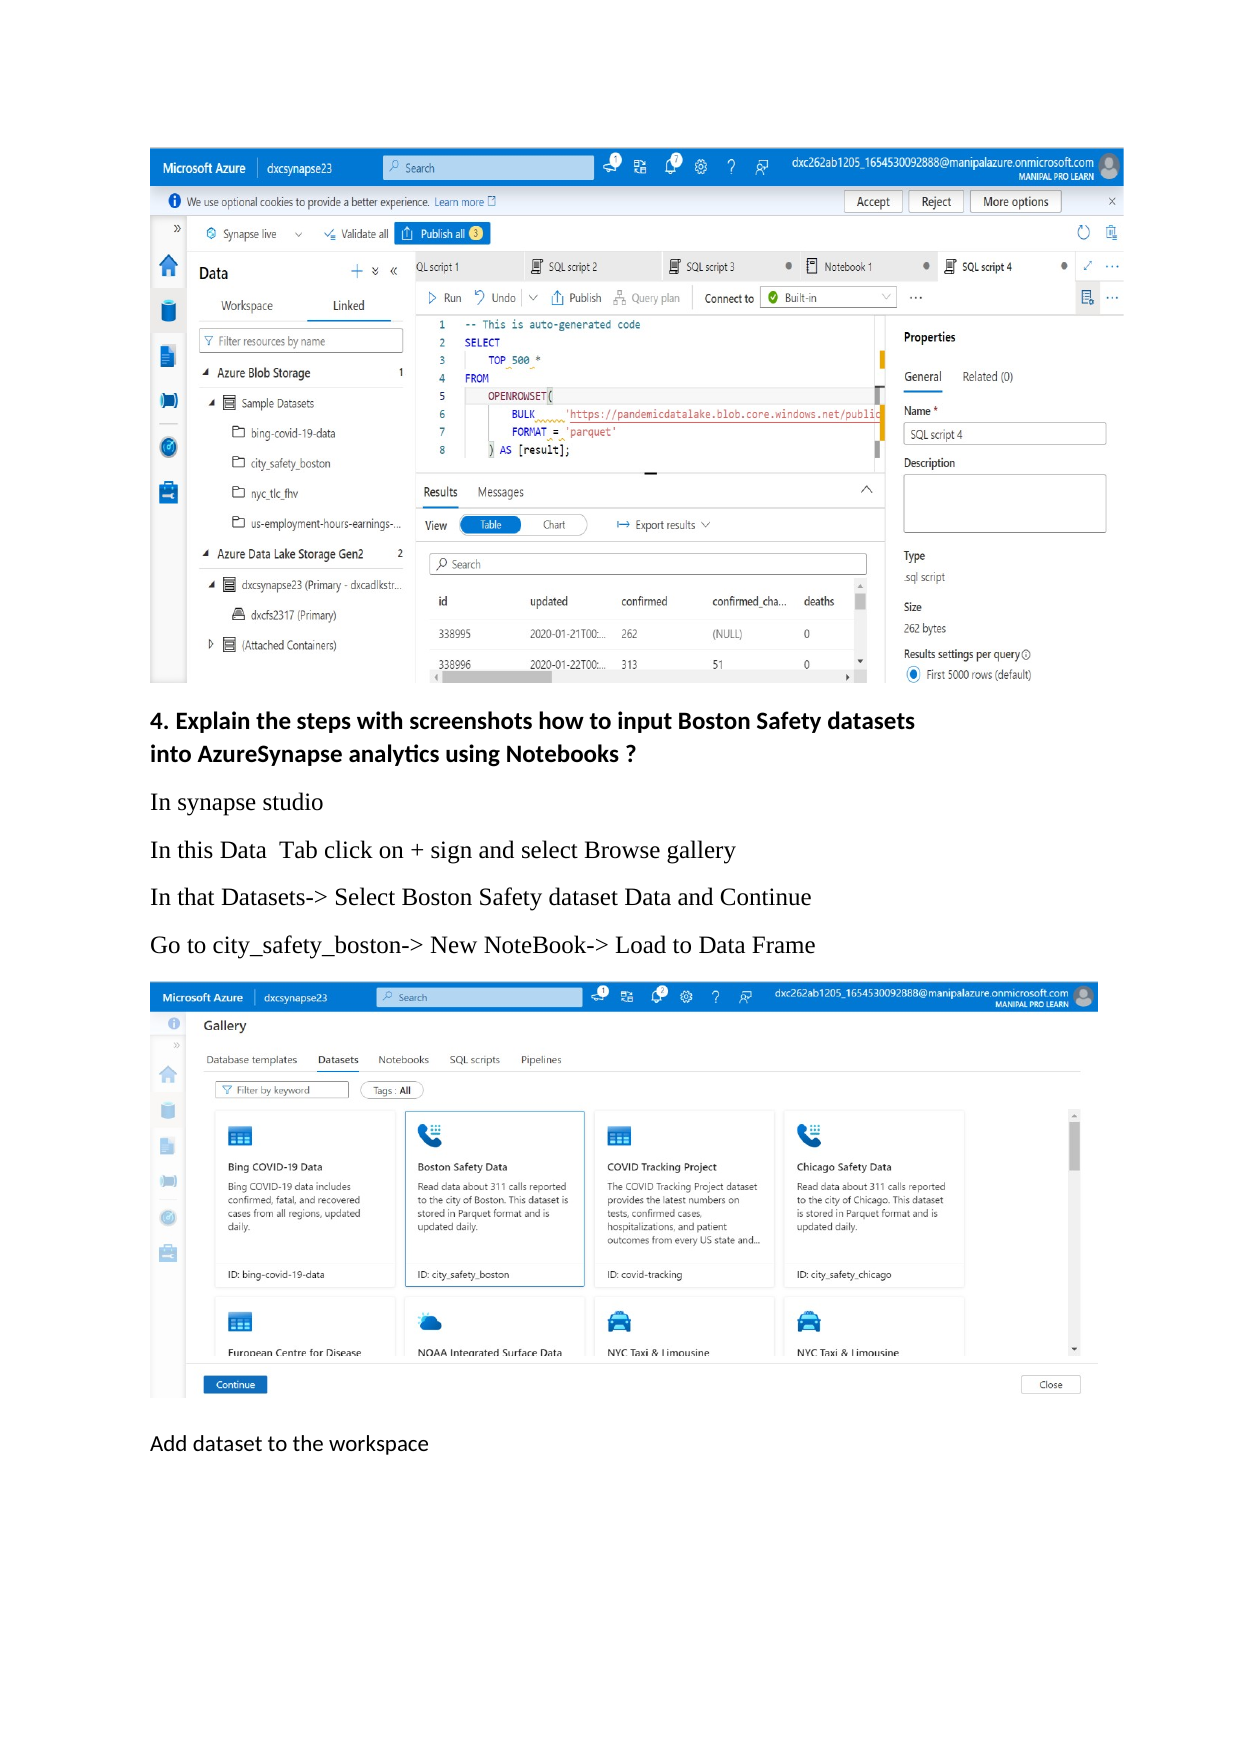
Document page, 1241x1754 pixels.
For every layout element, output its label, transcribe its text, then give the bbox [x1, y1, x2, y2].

text In synapse studio [150, 787, 1142, 816]
text In that Datasets-> Select Boston Safety dataset Data and Continue Go to city_safety_boston-> New NoteBook-> Load to Data Frame [150, 882, 840, 958]
subtitle Explain the steps with screenshots how to input Boston Safety datasets into AzureSynapse analytics using Notebooks ? [150, 705, 962, 768]
picture [150, 147, 1124, 683]
picture [150, 981, 1098, 1398]
text In this Data Tab click on + sign and select Browse gallery [150, 835, 1142, 864]
